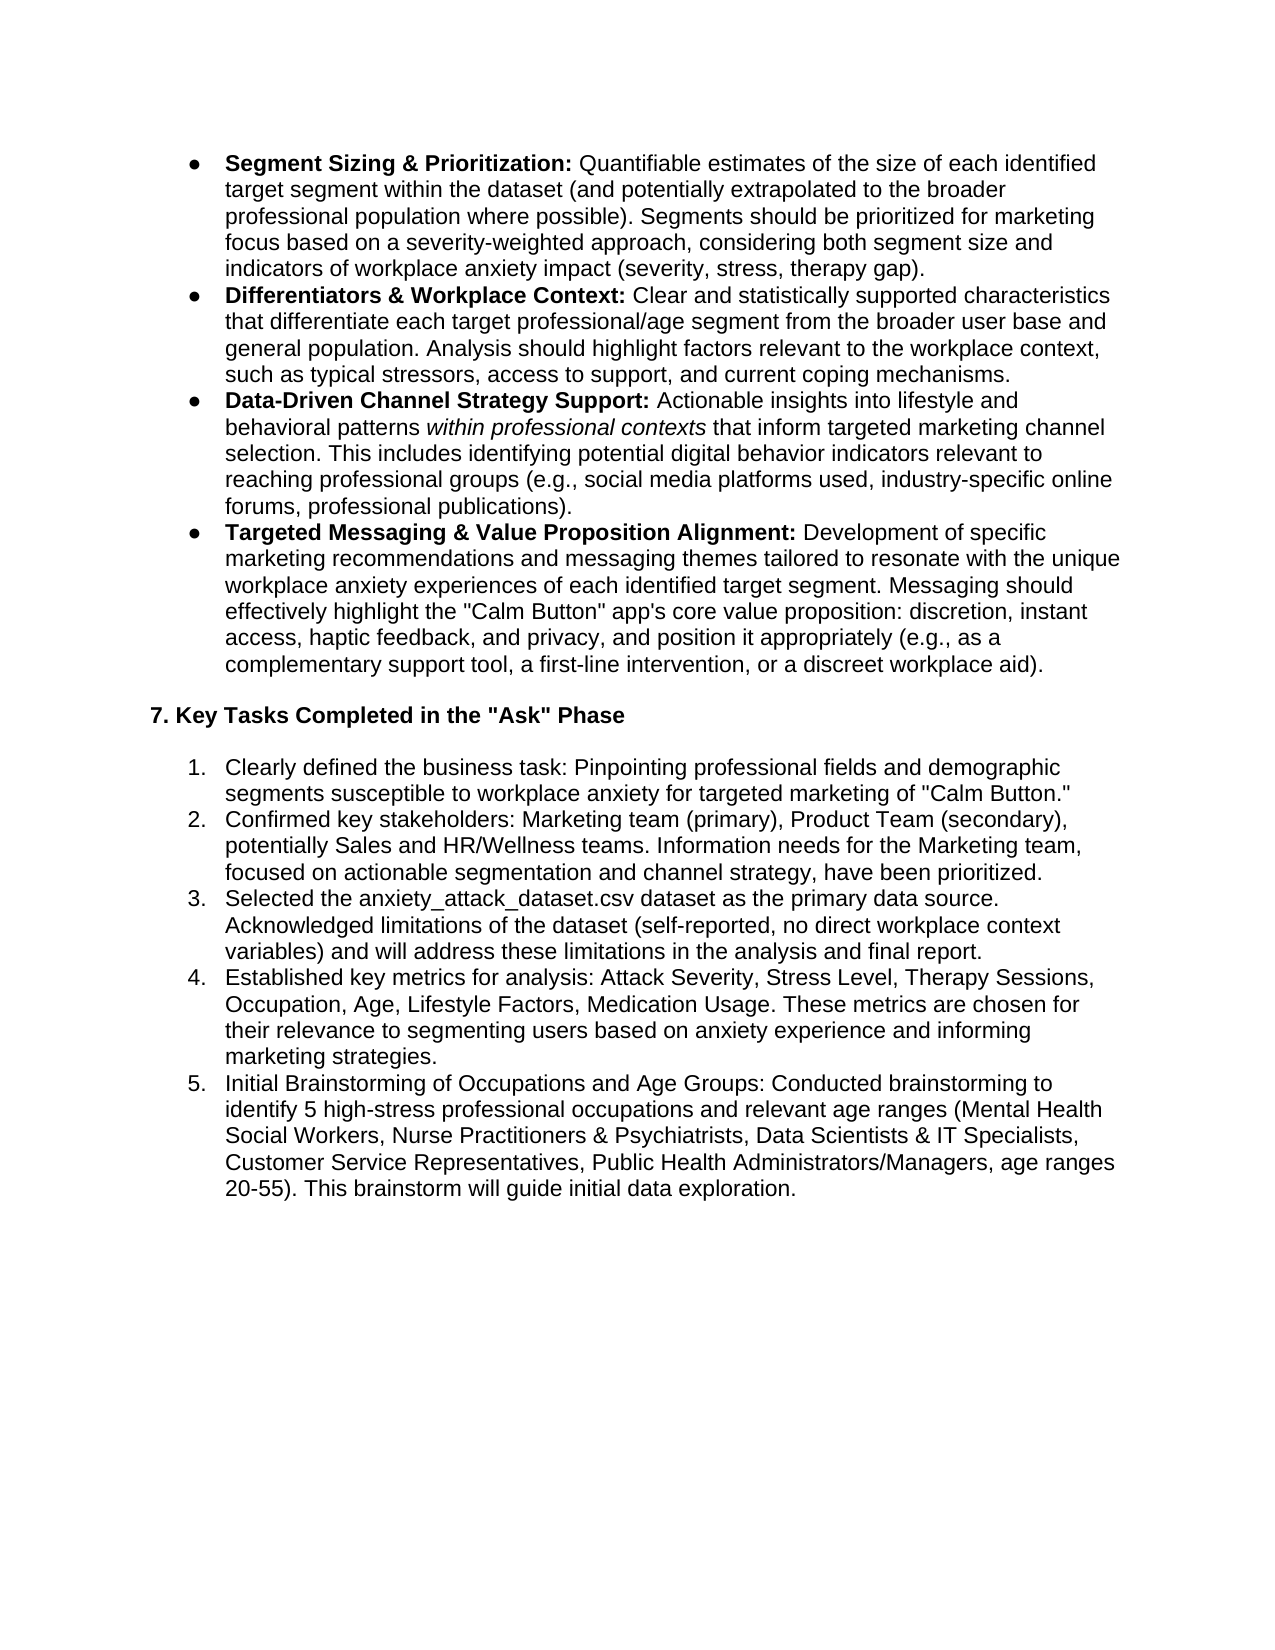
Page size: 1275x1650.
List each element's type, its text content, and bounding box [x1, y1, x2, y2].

list Selected the anxiety_attack_dataset.csv dataset as the primary data source. Acknowledged limitations of the dataset (self-reported, no direct workplace context variables) and will address these limitations in the analysis and final report. [187, 885, 1125, 964]
list Segment Sizing & Prioritization: Quantifiable estimates of the size of each identified target segment within the dataset (and potentially extrapolated to the broader professional population where possible). Segments should be prioritized for marketing focus based on a severity-weighted approach, considering both segment size and indicators of workplace anxiety impact (severity, stress, therapy gap). [187, 150, 1125, 282]
list Differentiators & Workplace Context: Clear and statistically supported characteristics that differentiate each target professional/age segment from the broader user base and general population. Analysis should highlight factors relevant to the workplace context, such as typical stressors, access to support, and current coping mechanisms. [187, 282, 1125, 387]
text 7. Key Tasks Completed in the "Ask" Phase [150, 702, 1125, 728]
list Clearly defined the business task: Pinpointing professional fields and demographic segments susceptible to workplace anxiety for targeted marketing of "Calm Button." [187, 753, 1125, 806]
list Established key metrics for analysis: Attack Severity, Stress Level, Therapy Sessions, Occupation, Age, Lifestyle Factors, Medication Usage. These metrics are chosen for their relevance to segmenting users based on anxiety experience and informing marketing strategies. [187, 964, 1125, 1070]
list Confirmed key stakeholders: Marketing team (primary), Product Team (secondary), potentially Sales and HR/Wellness teams. Information needs for the Marketing team, focused on actionable segmentation and channel strategy, have been prioritized. [187, 806, 1125, 885]
list Data-Driven Channel Strategy Support: Actionable insights into lifestyle and behavioral patterns within professional contexts that inform targeted marketing channel selection. This includes identifying potential digital behavior indicators relevant to reaching professional groups (e.g., social media platforms used, industry-specific online forums, professional publications). [187, 387, 1125, 519]
list Initial Brainstorming of Occupations and Age Groups: Conducted brainstorming to identify 5 high-stress professional occupations and relevant age ranges (Mental Health Social Workers, Nurse Practitioners & Psychiatrists, Data Scientists & IT Specialists, Customer Service Representatives, Public Health Administrators/Managers, age ranges 20-55). This brainstorm will guide initial data exploration. [187, 1070, 1125, 1201]
list Targeted Messaging & Value Proposition Alignment: Development of specific marketing recommendations and messaging themes tailored to resonate with the unique workplace anxiety experiences of each identified target segment. Messaging should effectively highlight the "Calm Button" app's core value proposition: discretion, instant access, haptic feedback, and privacy, and position it appropriately (e.g., as a complementary support tool, a first-line intervention, or a discreet workplace aid). [187, 519, 1125, 677]
